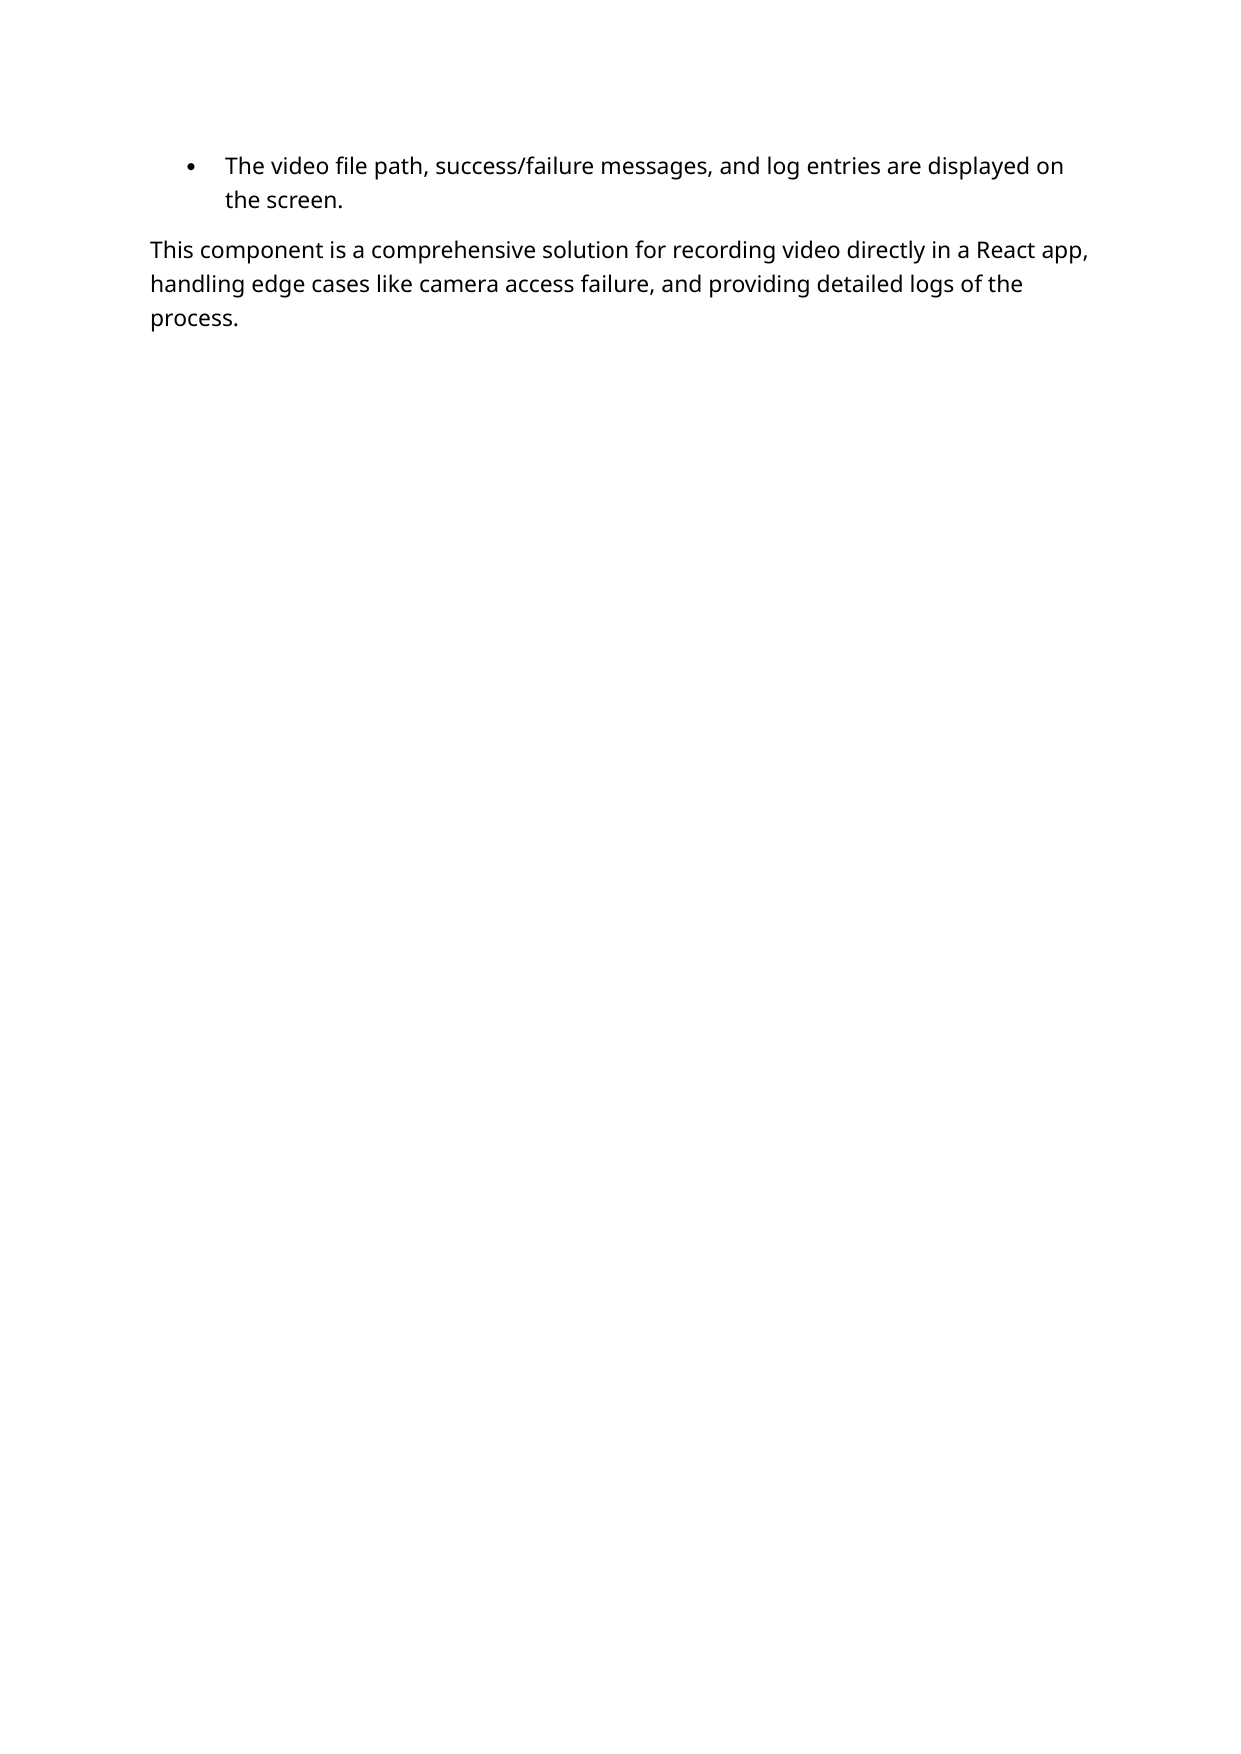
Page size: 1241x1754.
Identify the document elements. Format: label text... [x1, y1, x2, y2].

text This component is a comprehensive solution for recording video directly in a React app, handling edge cases like camera access failure, and providing detailed logs of the process. [150, 234, 1090, 333]
list The video file path, success/failure messages, and log entries are displayed on the screen. [187, 150, 1090, 215]
